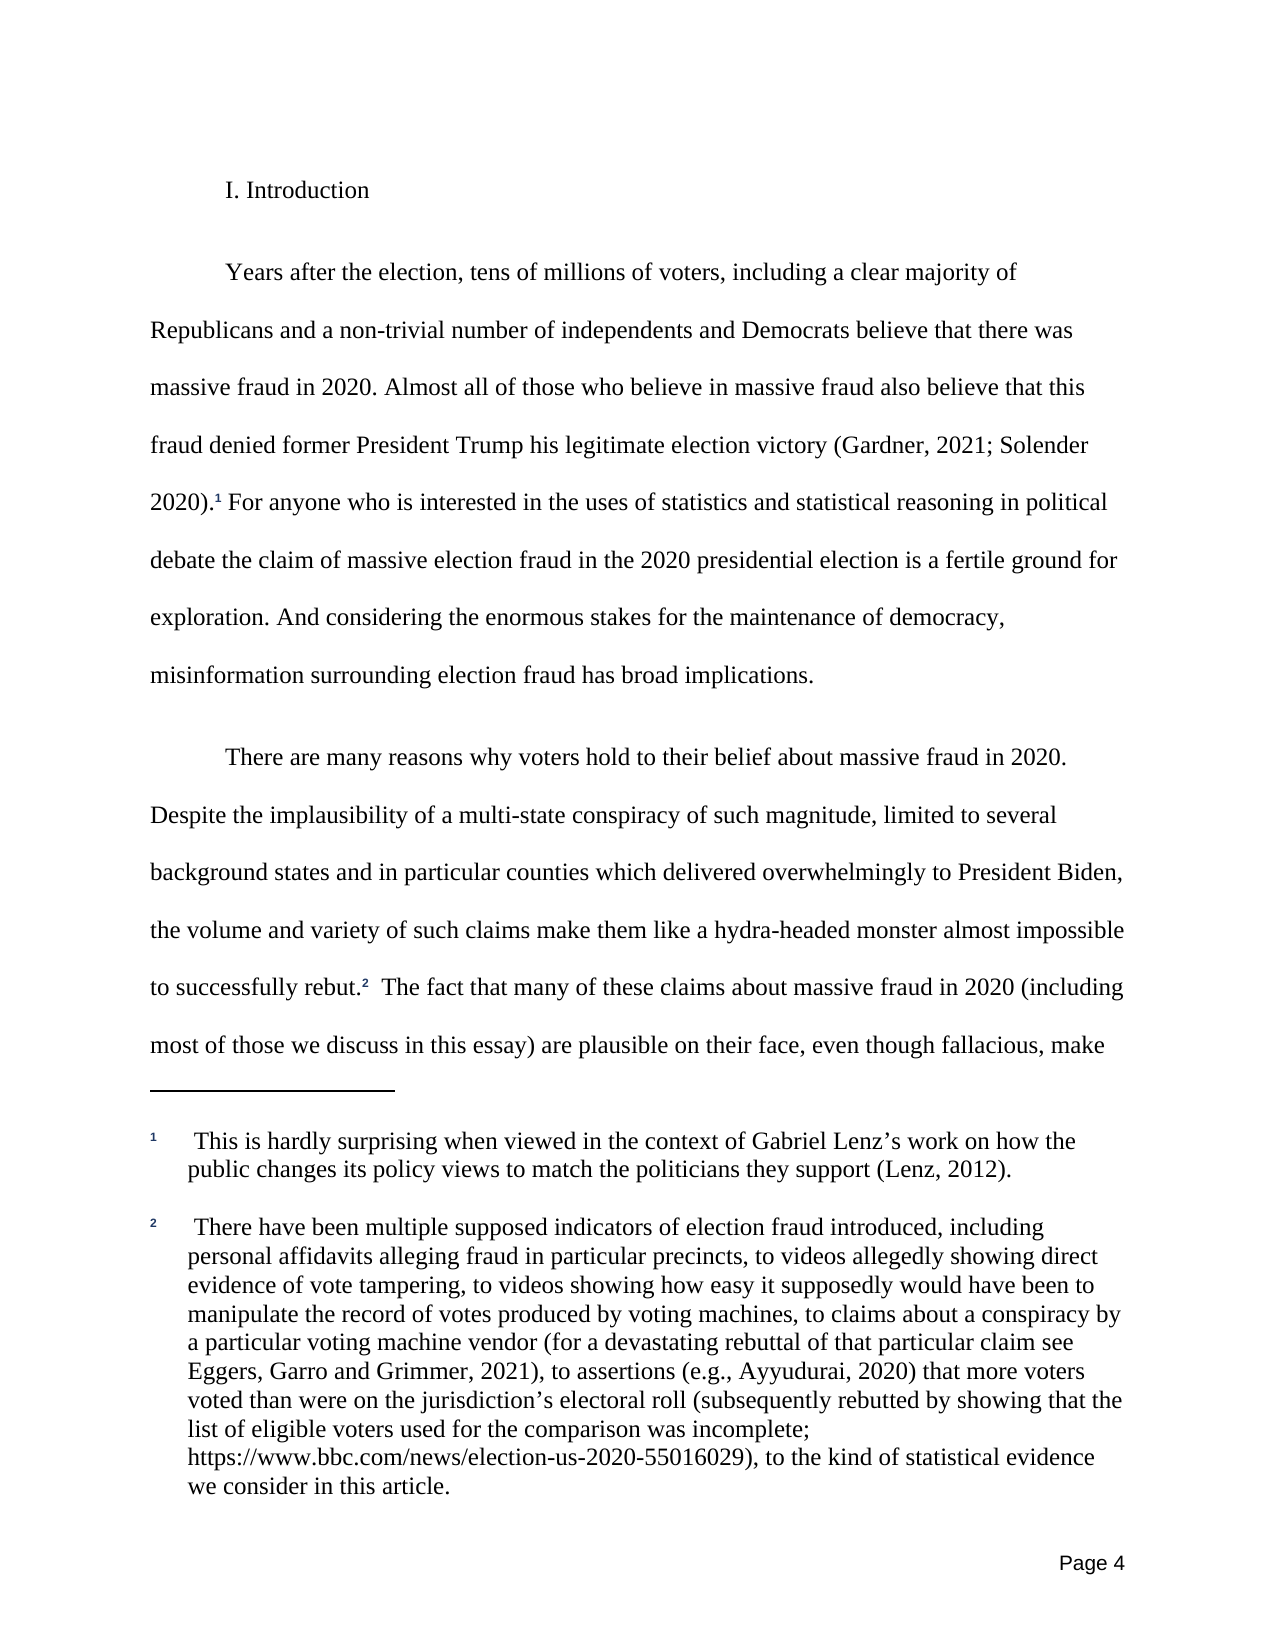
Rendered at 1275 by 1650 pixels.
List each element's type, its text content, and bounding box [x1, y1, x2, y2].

text There are many reasons why voters hold to their belief about massive fraud in 2020. Despite the implausibility of a multi-state conspiracy of such magnitude, limited to several background states and in particular counties which delivered overwhelmingly to President Biden, the volume and variety of such claims make them like a hydra-headed monster almost impossible to successfully rebut. The fact that many of these claims about massive fraud in 2020 (including most of those we discuss in this essay) are plausible on their face, even though fallacious, make it harder to refute any individual claim sufficiently to satisfy those who are in disbelief. Exploring why voters believe what they do is not the purpose of this essay. Similarly, we do not wish to argue what state or federal courts should or should not have decided about election law. And our list of statistical fallacies committed by those who alleged massive fraud in the 2020 election in no ways claims to be an exhaustive one. Indeed, to the contrary, we are not going to discuss the vast bulk of claims made about fraud. Our concern here is a narrowly focused one. We deal solely with claims about fraud that are grounded, at least in part, on indisputable facts about statistical features of the 2020 presidential election. [150, 742, 1125, 1059]
text Years after the election, tens of millions of voters, including a clear majority of Republicans and a non-trivial number of independents and Democrats believe that there was massive fraud in 2020. Almost all of those who believe in massive fraud also believe that this fraud denied former President Trump his legitimate election victory (Gardner, 2021; Solender 2020). For anyone who is interested in the uses of statistics and statistical reasoning in political debate the claim of massive election fraud in the 2020 presidential election is a fertile ground for exploration. And considering the enormous stakes for the maintenance of democracy, misinformation surrounding election fraud has broad implications. [150, 257, 1125, 689]
text I. Introduction [150, 175, 1125, 204]
